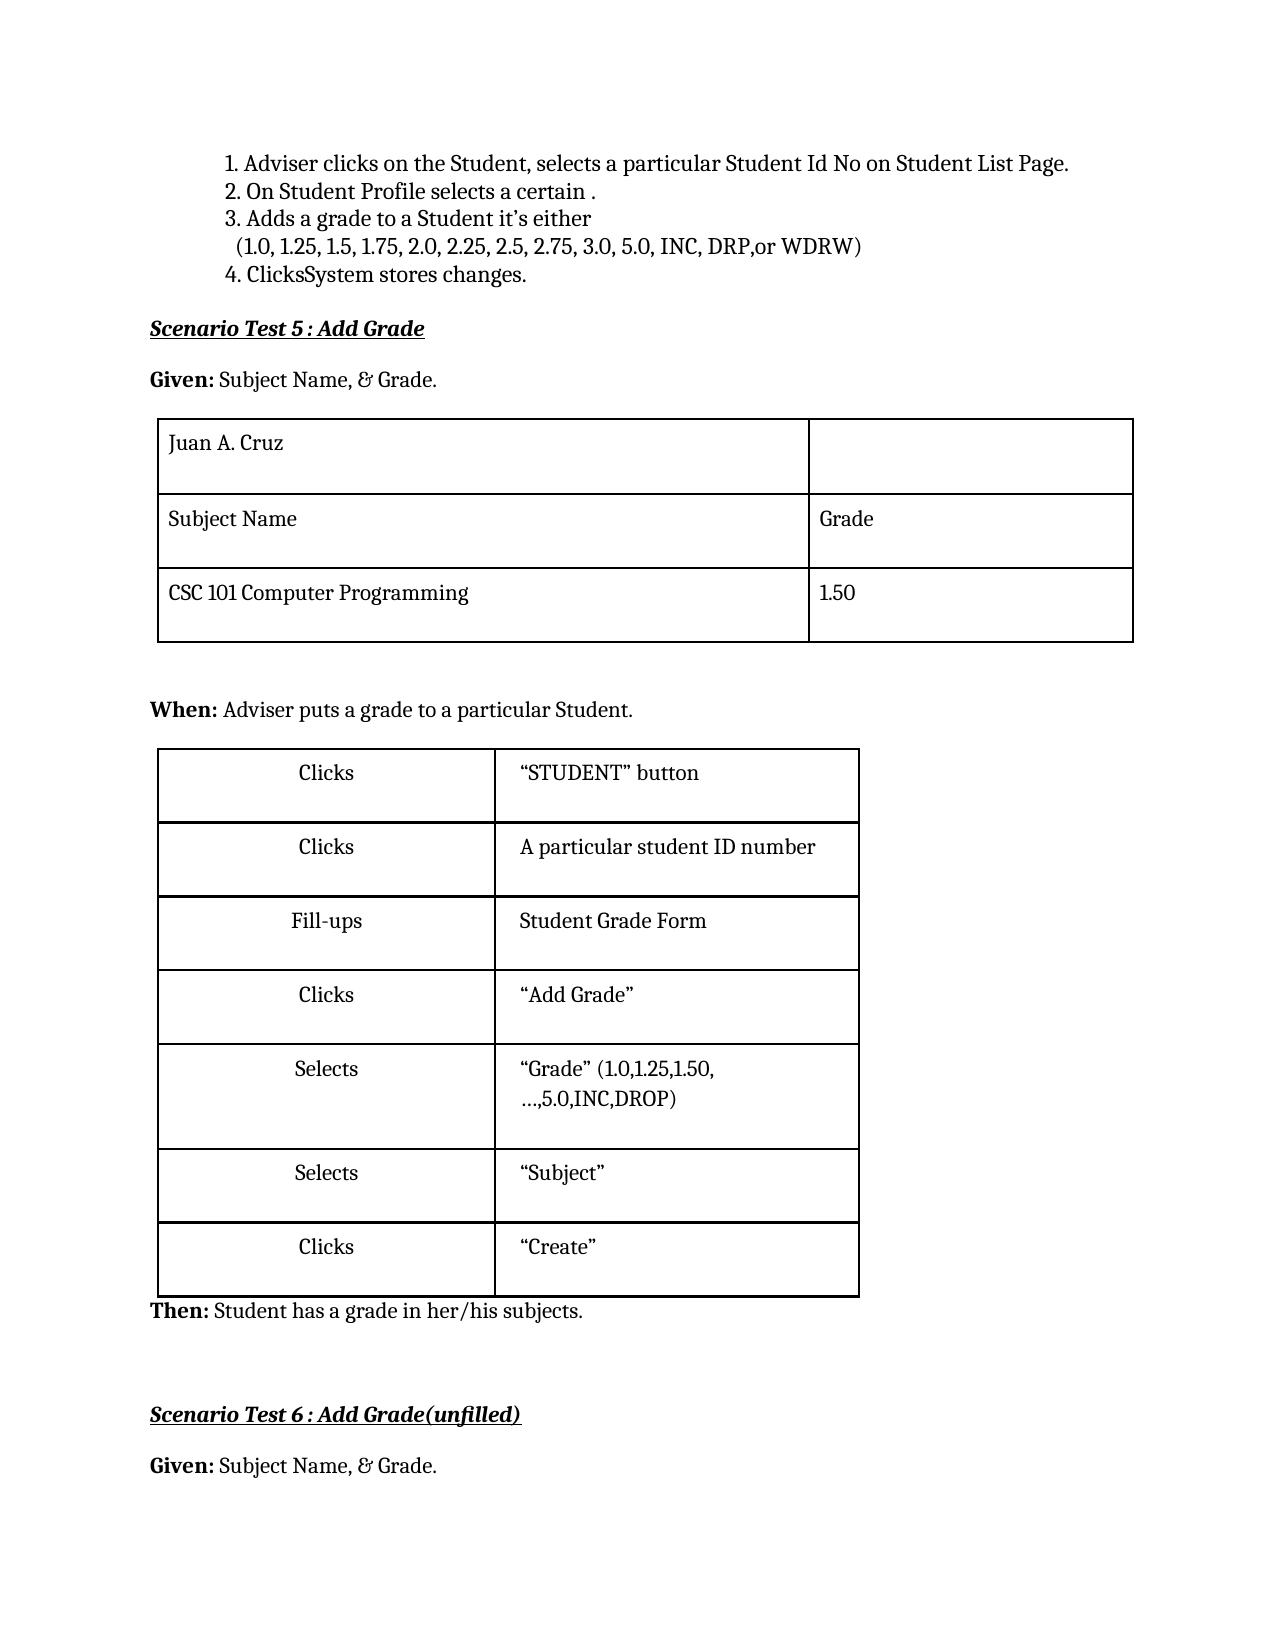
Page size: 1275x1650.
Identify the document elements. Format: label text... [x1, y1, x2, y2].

table_cell Subject Name [159, 495, 808, 567]
table_cell Clicks [159, 971, 494, 1043]
table_cell “Add Grade” [496, 971, 858, 1043]
text 1. Adviser clicks on the Student, selects a particular Student Id No on Student List Page. [150, 150, 1125, 178]
table_cell Clicks [159, 824, 494, 895]
table_cell CSC 101 Computer Programming [159, 569, 808, 641]
text Then: Student has a grade in her/his subjects. [150, 1297, 1125, 1324]
text (1.0, 1.25, 1.5, 1.75, 2.0, 2.25, 2.5, 2.75, 3.0, 5.0, INC, DRP,or WDRW) [150, 233, 1125, 260]
table_cell “Grade” (1.0,1.25,1.50,…,5.0,INC,DROP) [496, 1045, 858, 1147]
text Scenario Test 6 : Add Grade(unfilled) [150, 1401, 1125, 1428]
text When: Adviser puts a grade to a particular Student. [150, 696, 1125, 723]
table_header [810, 420, 1132, 493]
table_cell Clicks [159, 1224, 494, 1295]
table_cell Fill-ups [159, 898, 494, 969]
table_cell “Create” [496, 1224, 858, 1295]
table_header Juan A. Cruz [159, 420, 808, 493]
table_cell Grade [810, 495, 1132, 567]
text 2. On Student Profile selects a certain . [150, 178, 1125, 205]
table_cell 1.50 [810, 569, 1132, 641]
text Given: Subject Name, & Grade. [150, 1452, 1125, 1479]
table_cell “Subject” [496, 1150, 858, 1221]
table_cell Selects [159, 1045, 494, 1147]
table_header Clicks [159, 750, 494, 821]
table_header “STUDENT” button [496, 750, 858, 821]
table_cell A particular student ID number [496, 824, 858, 895]
table_cell Selects [159, 1150, 494, 1221]
text 3. Adds a grade to a Student it’s either [150, 205, 1125, 233]
text Scenario Test 5 : Add Grade [150, 316, 1125, 342]
text Given: Subject Name, & Grade. [150, 367, 1125, 393]
table_cell Student Grade Form [496, 898, 858, 969]
text 4. ClicksSystem stores changes. [150, 260, 1125, 288]
